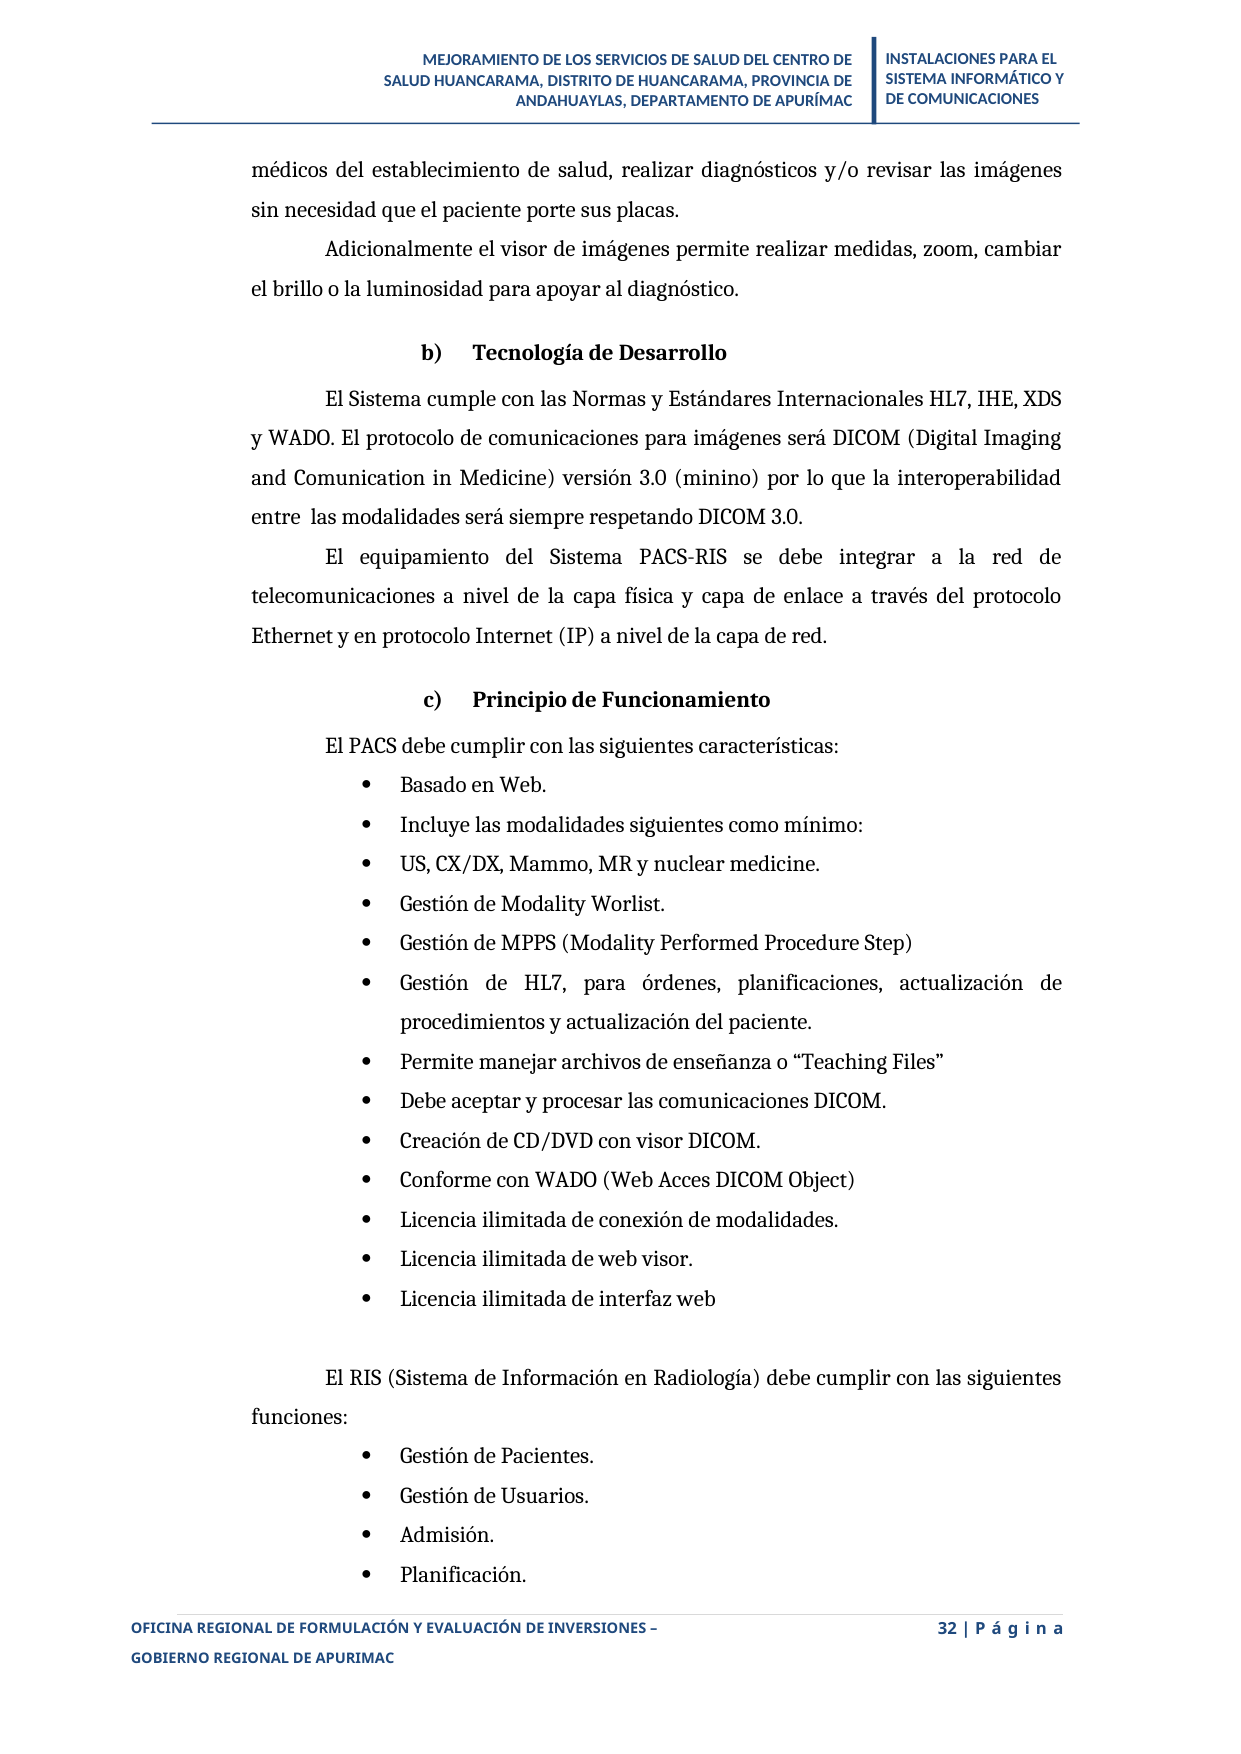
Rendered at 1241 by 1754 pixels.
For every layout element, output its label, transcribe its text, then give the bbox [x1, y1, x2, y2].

list Conforme con WADO (Web Acces DICOM Object) [362, 1167, 1063, 1193]
text Adicionalmente el visor de imágenes permite realizar medidas, zoom, cambiar el brillo o la luminosidad para apoyar al diagnóstico. [251, 236, 1063, 302]
list Planificación. [362, 1562, 1063, 1588]
list Admisión. [362, 1522, 1063, 1549]
list Permite manejar archivos de enseñanza o “Teaching Files” [362, 1048, 1063, 1075]
list Debe aceptar y procesar las comunicaciones DICOM. [362, 1088, 1063, 1114]
list Gestión de Modality Worlist. [362, 891, 1063, 917]
list Creación de CD/DVD con visor DICOM. [362, 1127, 1063, 1154]
text El Sistema cumple con las Normas y Estándares Internacionales HL7, IHE, XDS y WADO. El protocolo de comunicaciones para imágenes será DICOM (Digital Imaging and Comunication in Medicine) versión 3.0 (minino) por lo que la interoperabilidad entre las modalidades será siempre respetando DICOM 3.0. [251, 386, 1063, 530]
subtitle Tecnología de Desarrollo [369, 340, 1063, 366]
list Incluye las modalidades siguientes como mínimo: [362, 812, 1063, 838]
list Gestión de MPPS (Modality Performed Procedure Step) [362, 930, 1063, 956]
subtitle Principio de Funcionamiento [369, 687, 1063, 713]
text El equipamiento del Sistema PACS-RIS se debe integrar a la red de telecomunicaciones a nivel de la capa física y capa de enlace a través del protocolo Ethernet y en protocolo Internet (IP) a nivel de la capa de red. [251, 543, 1063, 649]
list Gestión de HL7, para órdenes, planificaciones, actualización de procedimientos y actualización del paciente. [362, 969, 1063, 1035]
text El RIS (Sistema de Información en Radiología) debe cumplir con las siguientes funciones: [251, 1364, 1063, 1430]
list Licencia ilimitada de conexión de modalidades. [362, 1206, 1063, 1233]
list Licencia ilimitada de interfaz web [362, 1285, 1063, 1312]
list Licencia ilimitada de web visor. [362, 1246, 1063, 1272]
list Gestión de Pacientes. [362, 1443, 1063, 1470]
text El PACS debe cumplir con las siguientes características: [251, 733, 1063, 759]
list US, CX/DX, Mammo, MR y nuclear medicine. [362, 851, 1063, 877]
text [251, 157, 1063, 223]
list Gestión de Usuarios. [362, 1483, 1063, 1509]
list Basado en Web. [362, 772, 1063, 798]
